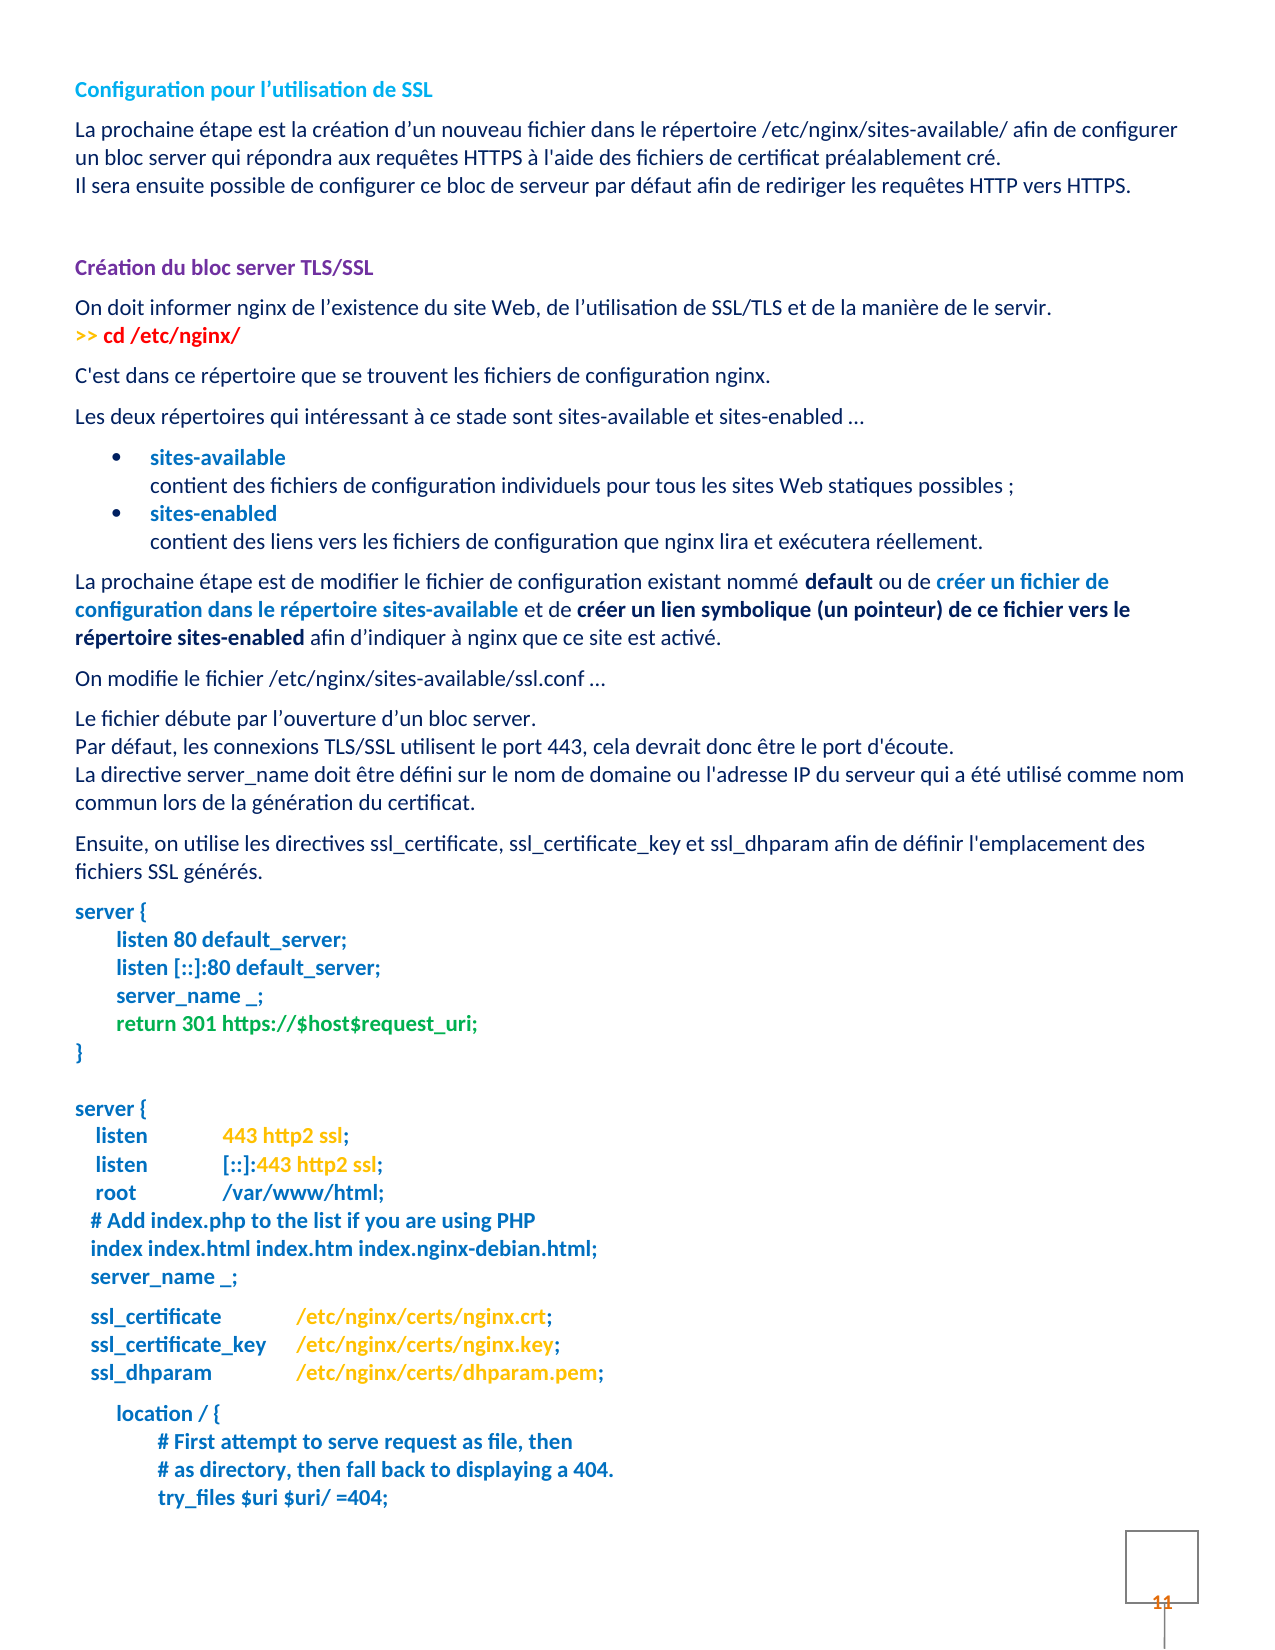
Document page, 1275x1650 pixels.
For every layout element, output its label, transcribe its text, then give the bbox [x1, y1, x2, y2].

text Ensuite, on utilise les directives ssl_certificate, ssl_certificate_key et ssl_dhparam afin de définir l'emplacement des fichiers SSL générés. [75, 829, 1200, 885]
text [75, 1399, 1200, 1511]
text ssl_certificate /etc/nginx/certs/nginx.crt; ssl_certificate_key /etc/nginx/certs/nginx.key; ssl_dhparam /etc/nginx/certs/dhparam.pem; [75, 1302, 1200, 1386]
subtitle Création du bloc server TLS/SSL [75, 253, 1200, 281]
text Les deux répertoires qui intéressant à ce stade sont sites-available et sites-enabled … [75, 402, 1200, 430]
subtitle Configuration pour l’utilisation de SSL [75, 75, 1200, 103]
text listen [::]:80 default_server; server_name _; return 301 https://$host$request_uri; [75, 953, 1200, 1038]
text La prochaine étape est de modifier le fichier de configuration existant nommé default ou de créer un fichier de configuration dans le répertoire sites-available et de créer un lien symbolique (un pointeur) de ce fichier vers le répertoire sites-enabled afin d’indiquer à nginx que ce site est activé. [75, 567, 1200, 651]
text On modifie le fichier /etc/nginx/sites-available/ssl.conf … [75, 664, 1200, 692]
text Le fichier débute par l’ouverture d’un bloc server. Par défaut, les connexions TLS/SSL utilisent le port 443, cela devrait donc être le port d'écoute. La directive server_name doit être défini sur le nom de domaine ou l'adresse IP du serveur qui a été utilisé comme nom commun lors de la génération du certificat. [75, 704, 1200, 816]
list sites-available contient des fichiers de configuration individuels pour tous les sites Web statiques possibles ; [112, 443, 1200, 499]
list sites-enabled contient des liens vers les fichiers de configuration que nginx lira et exécutera réellement. [112, 499, 1200, 555]
text listen 80 default_server; [75, 926, 1200, 953]
text server { listen 443 http2 ssl; listen [::]:443 http2 ssl; root /var/www/html; # Add index.php to the list if you are using PHP index index.html index.htm index.nginx-debian.html; server_name _; [75, 1094, 1200, 1290]
text } [75, 1038, 1200, 1066]
text On doit informer nginx de l’existence du site Web, de l’utilisation de SSL/TLS et de la manière de le servir. >> cd /etc/nginx/ [75, 293, 1200, 349]
text C'est dans ce répertoire que se trouvent les fichiers de configuration nginx. [75, 362, 1200, 390]
text server { [75, 897, 1200, 926]
text La prochaine étape est la création d’un nouveau fichier dans le répertoire /etc/nginx/sites-available/ afin de configurer un bloc server qui répondra aux requêtes HTTPS à l'aide des fichiers de certificat préalablement cré. Il sera ensuite possible de configurer ce bloc de serveur par défaut afin de rediriger les requêtes HTTP vers HTTPS. [75, 116, 1200, 199]
